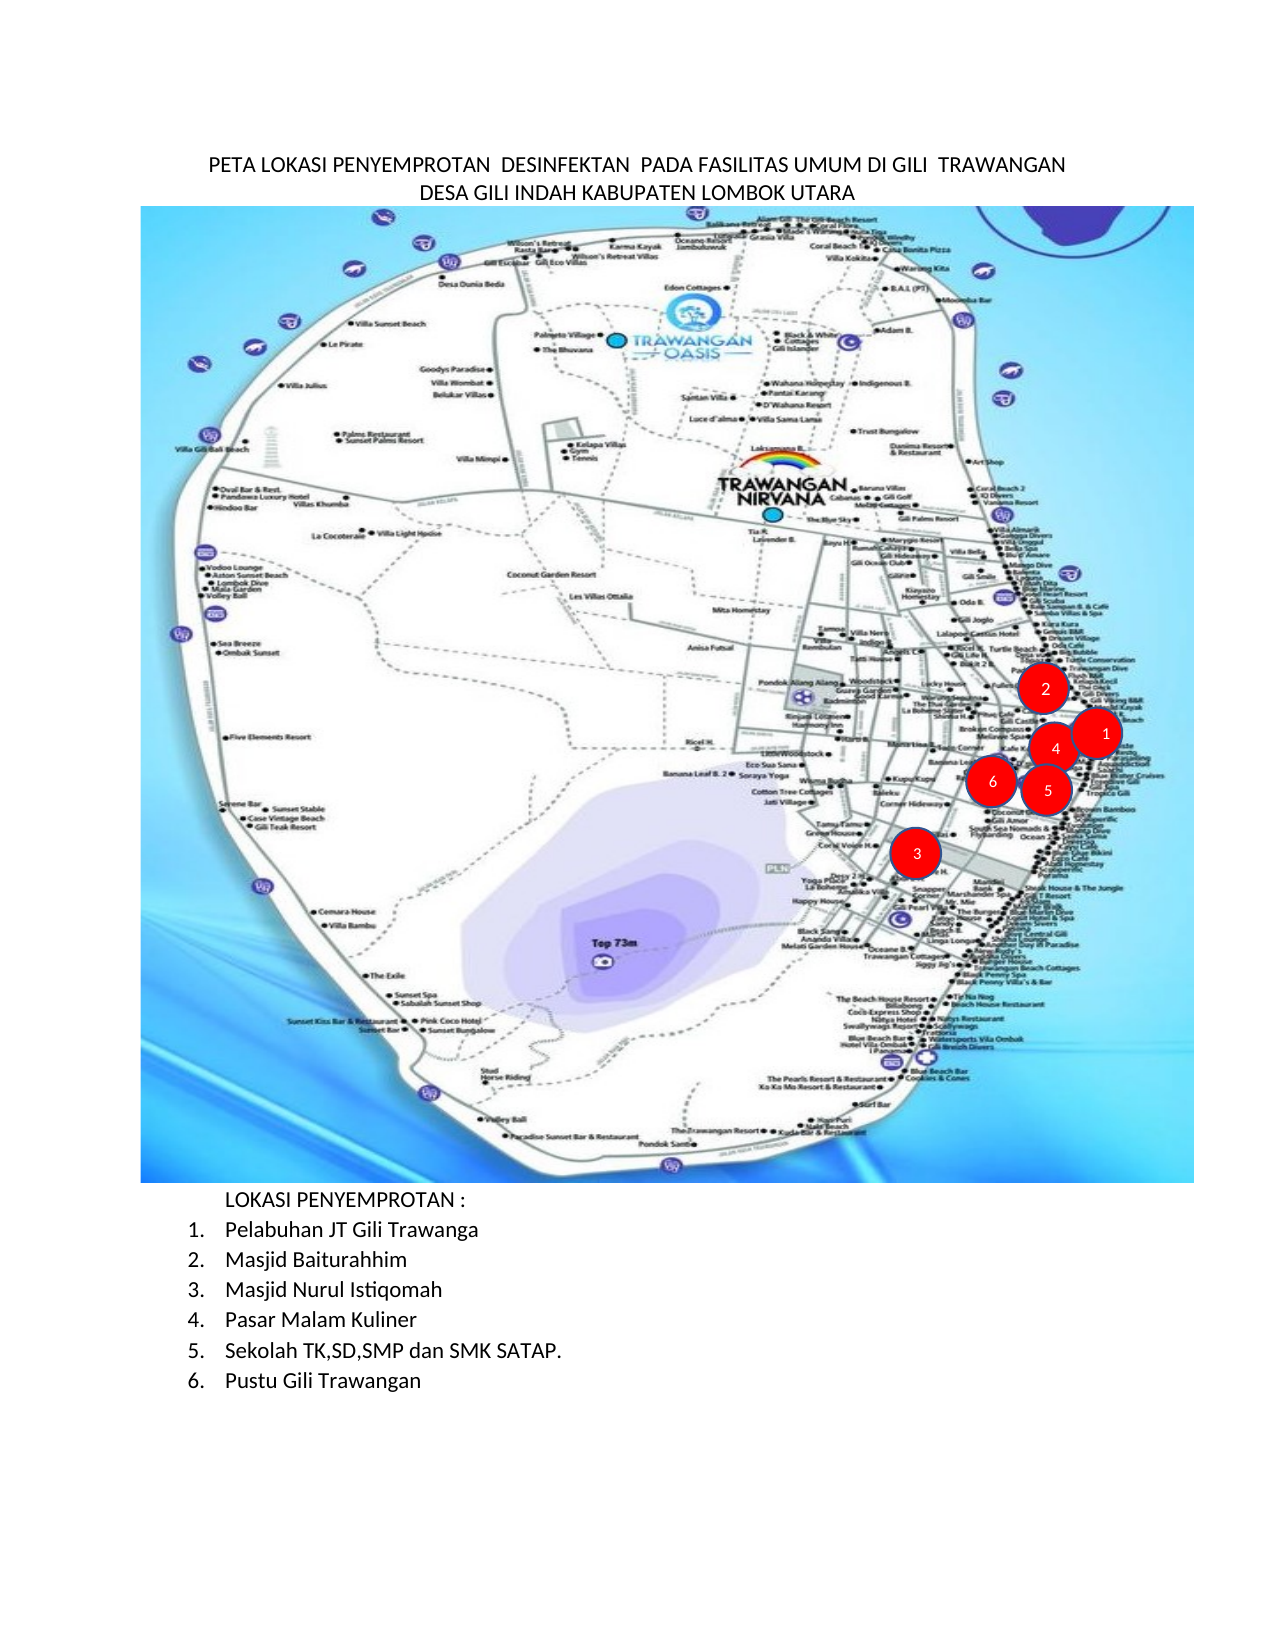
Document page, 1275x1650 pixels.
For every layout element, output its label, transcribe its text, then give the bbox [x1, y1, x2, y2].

list Pustu Gili Trawangan [187, 1366, 1125, 1394]
text DESA GILI INDAH KABUPATEN LOMBOK UTARA [150, 178, 1125, 206]
list Masjid Nurul Istiqomah [187, 1275, 1125, 1303]
list Pasar Malam Kuliner [187, 1306, 1125, 1333]
list Pelabuhan JT Gili Trawanga [187, 1215, 1125, 1243]
list LOKASI PENYEMPROTAN : [225, 1185, 1125, 1213]
text PETA LOKASI PENYEMPROTAN DESINFEKTAN PADA FASILITAS UMUM DI GILI TRAWANGAN [150, 150, 1125, 178]
list Sekolah TK,SD,SMP dan SMK SATAP. [187, 1336, 1125, 1364]
picture [140, 206, 1194, 1183]
list Masjid Baiturahhim [187, 1245, 1125, 1273]
